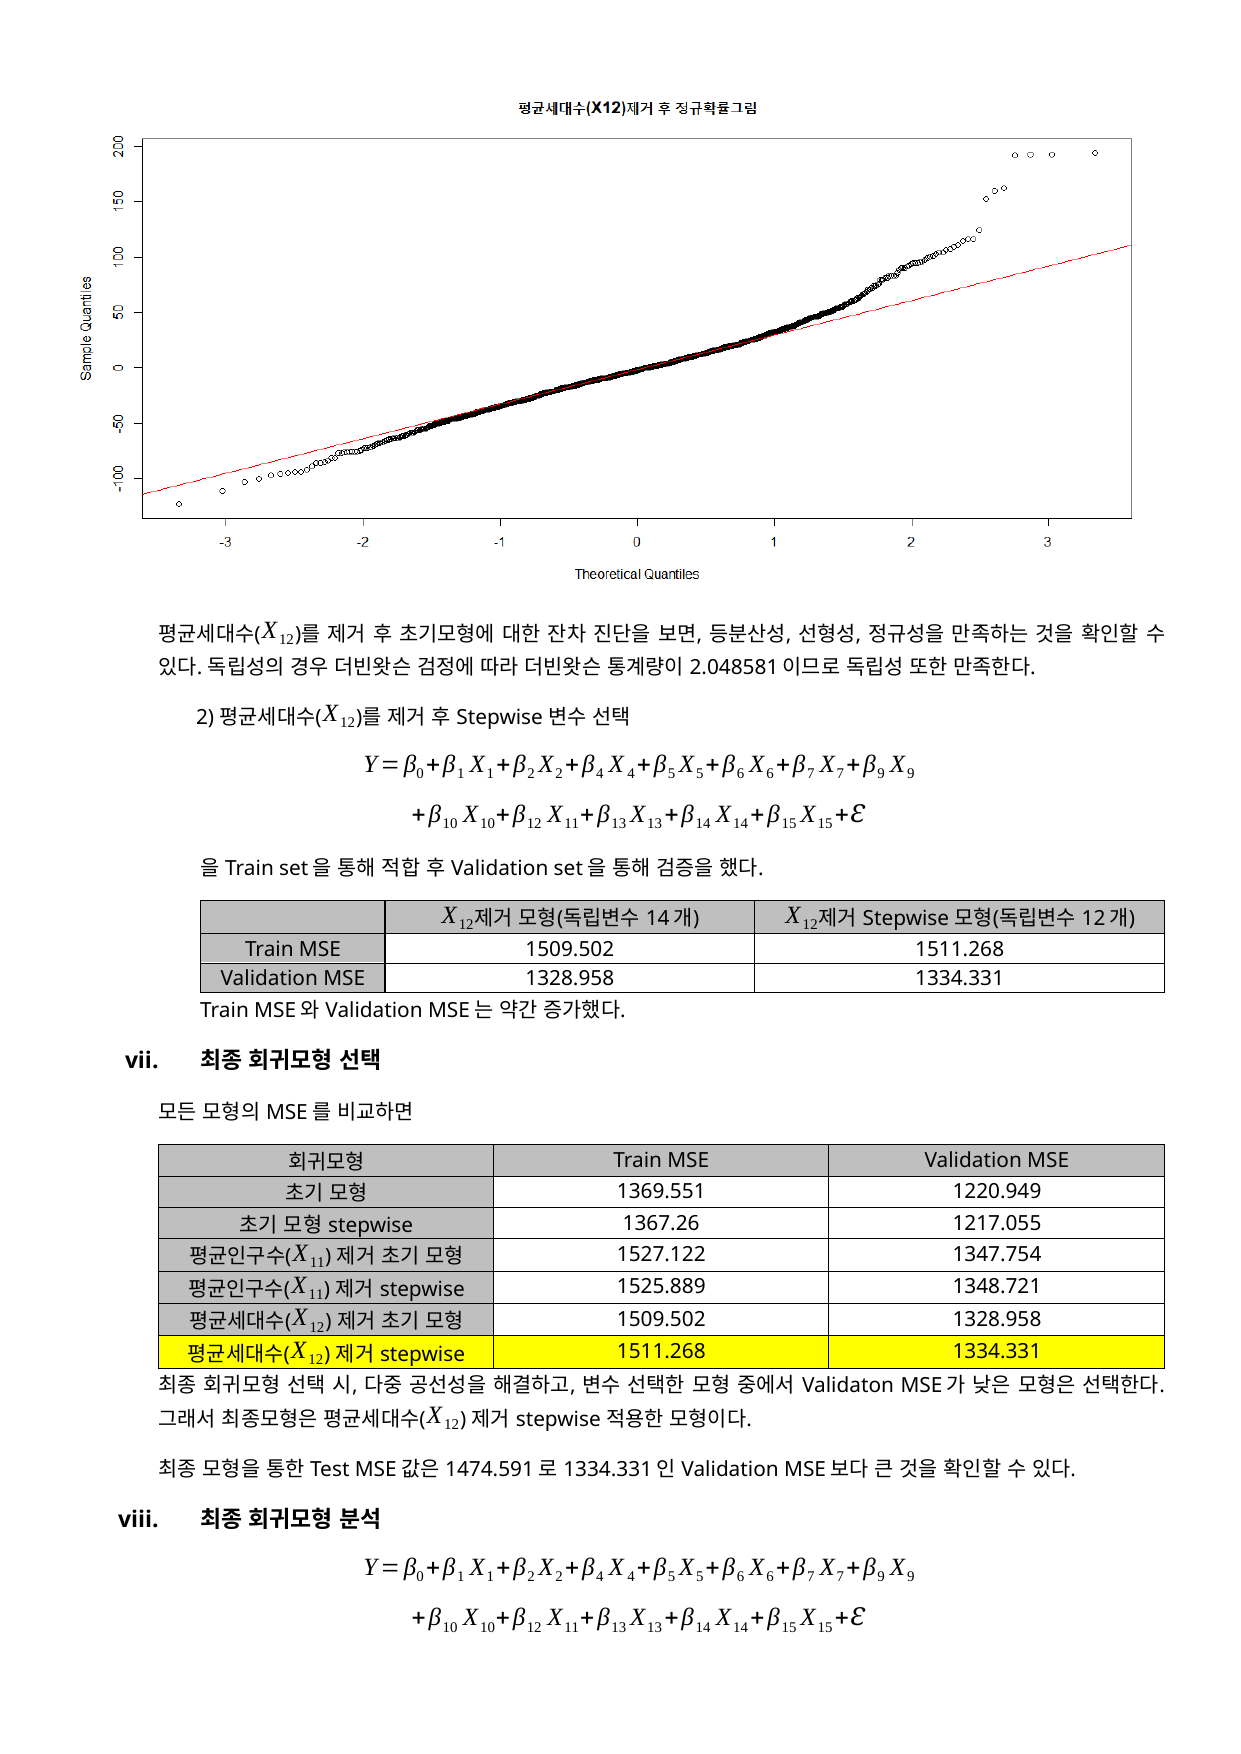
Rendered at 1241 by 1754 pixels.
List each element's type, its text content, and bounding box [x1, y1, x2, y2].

list 최종 회귀모형 분석 [158, 1501, 1165, 1534]
table_cell 1328.958 [386, 964, 754, 992]
table_cell 1334.331 [829, 1336, 1164, 1368]
list 최종 회귀모형 선택 [158, 1042, 1165, 1076]
list Train MSE와 Validation MSE는 약간 증가했다. [200, 993, 1165, 1023]
table_cell 1347.754 [829, 1239, 1164, 1271]
list 을 Train set을 통해 적합 후 Validation set을 통해 검증을 했다. [200, 851, 1165, 881]
table_header Validation MSE [829, 1145, 1164, 1176]
table_cell 1509.502 [386, 934, 754, 962]
table_cell 1334.331 [755, 964, 1164, 992]
table_cell 1220.949 [829, 1177, 1164, 1207]
table_cell 1369.551 [494, 1177, 828, 1207]
table_cell 1367.26 [494, 1208, 828, 1238]
table_cell 평균세대수() 제거 초기 모형 [159, 1304, 493, 1335]
list 2) 평균세대수()를 제거 후 Stepwise 변수 선택 [196, 700, 1165, 731]
table_cell 1527.122 [494, 1239, 828, 1271]
text 최종 모형을 통한 Test MSE값은 1474.591로 1334.331인 Validation MSE보다 큰 것을 확인할 수 있다. [158, 1452, 1165, 1482]
table_cell 1328.958 [829, 1304, 1164, 1335]
table_header 제거 모형(독립변수 14개) [386, 901, 754, 933]
table_cell 1511.268 [494, 1336, 828, 1368]
table_cell Train MSE [201, 934, 384, 962]
picture [75, 75, 1166, 598]
table_cell 1525.889 [494, 1272, 828, 1303]
table_cell 평균인구수() 제거 초기 모형 [159, 1239, 493, 1271]
text 모든 모형의 MSE를 비교하면 [158, 1095, 1165, 1125]
text 평균세대수()를 제거 후 초기모형에 대한 잔차 진단을 보면, 등분산성, 선형성, 정규성을 만족하는 것을 확인할 수 있다. 독립성의 경우 더빈왓슨 검정에 따라 더빈왓슨 통계량이 2.048581이므로 독립성 또한 만족한다. [158, 617, 1165, 681]
table_cell 평균인구수() 제거 stepwise [159, 1272, 493, 1303]
table_cell 1348.721 [829, 1272, 1164, 1303]
table_header 회귀모형 [159, 1145, 493, 1176]
table_cell 1217.055 [829, 1208, 1164, 1238]
table_cell 초기 모형 stepwise [159, 1208, 493, 1238]
table_header 제거 Stepwise 모형(독립변수 12개) [755, 901, 1164, 933]
table_cell 1509.502 [494, 1304, 828, 1335]
table_cell 초기 모형 [159, 1177, 493, 1207]
table_header Train MSE [494, 1145, 828, 1176]
table_cell 평균세대수() 제거 stepwise [159, 1336, 493, 1368]
table_cell Validation MSE [201, 964, 384, 992]
text 최종 회귀모형 선택 시, 다중 공선성을 해결하고, 변수 선택한 모형 중에서 Validaton MSE가 낮은 모형은 선택한다. 그래서 최종모형은 평균세대수() 제거 stepwise 적용한 모형이다. [158, 1369, 1165, 1433]
table_cell 1511.268 [755, 934, 1164, 962]
table_header [201, 901, 384, 933]
